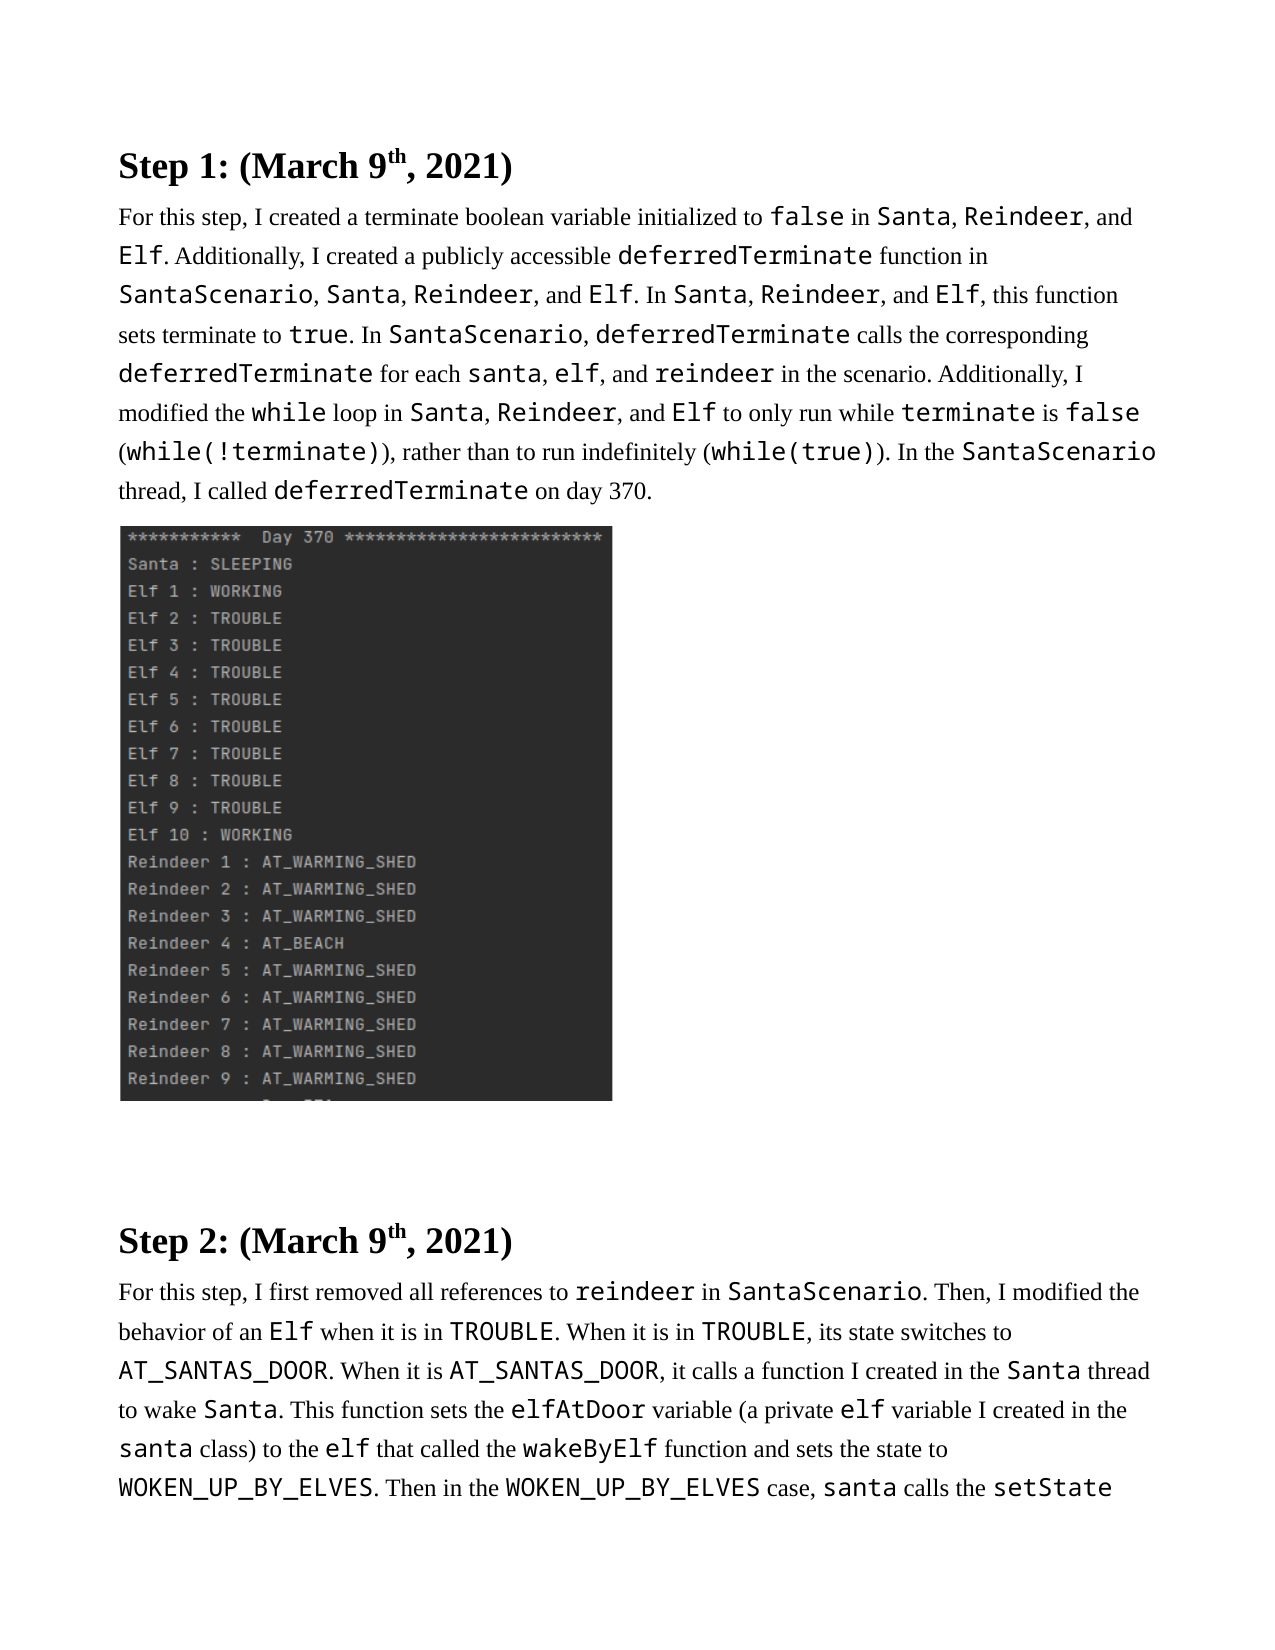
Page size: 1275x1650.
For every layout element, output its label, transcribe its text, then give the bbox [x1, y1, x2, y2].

text For this step, I created a terminate boolean variable initialized to false in Santa, Reindeer, and Elf. Additionally, I created a publicly accessible deferredTerminate function in SantaScenario, Santa, Reindeer, and Elf. In Santa, Reindeer, and Elf, this function sets terminate to true. In SantaScenario, deferredTerminate calls the corresponding deferredTerminate for each santa, elf, and reindeer in the scenario. Additionally, I modified the while loop in Santa, Reindeer, and Elf to only run while terminate is false (while(!terminate)), rather than to run indefinitely (while(true)). In the SantaScenario thread, I called deferredTerminate on day 370. [118, 199, 1157, 507]
subtitle Step 2: (March 9th, 2021) [118, 1218, 1157, 1261]
picture [120, 526, 613, 1101]
subtitle Step 1: (March 9th, 2021) [118, 143, 1157, 186]
